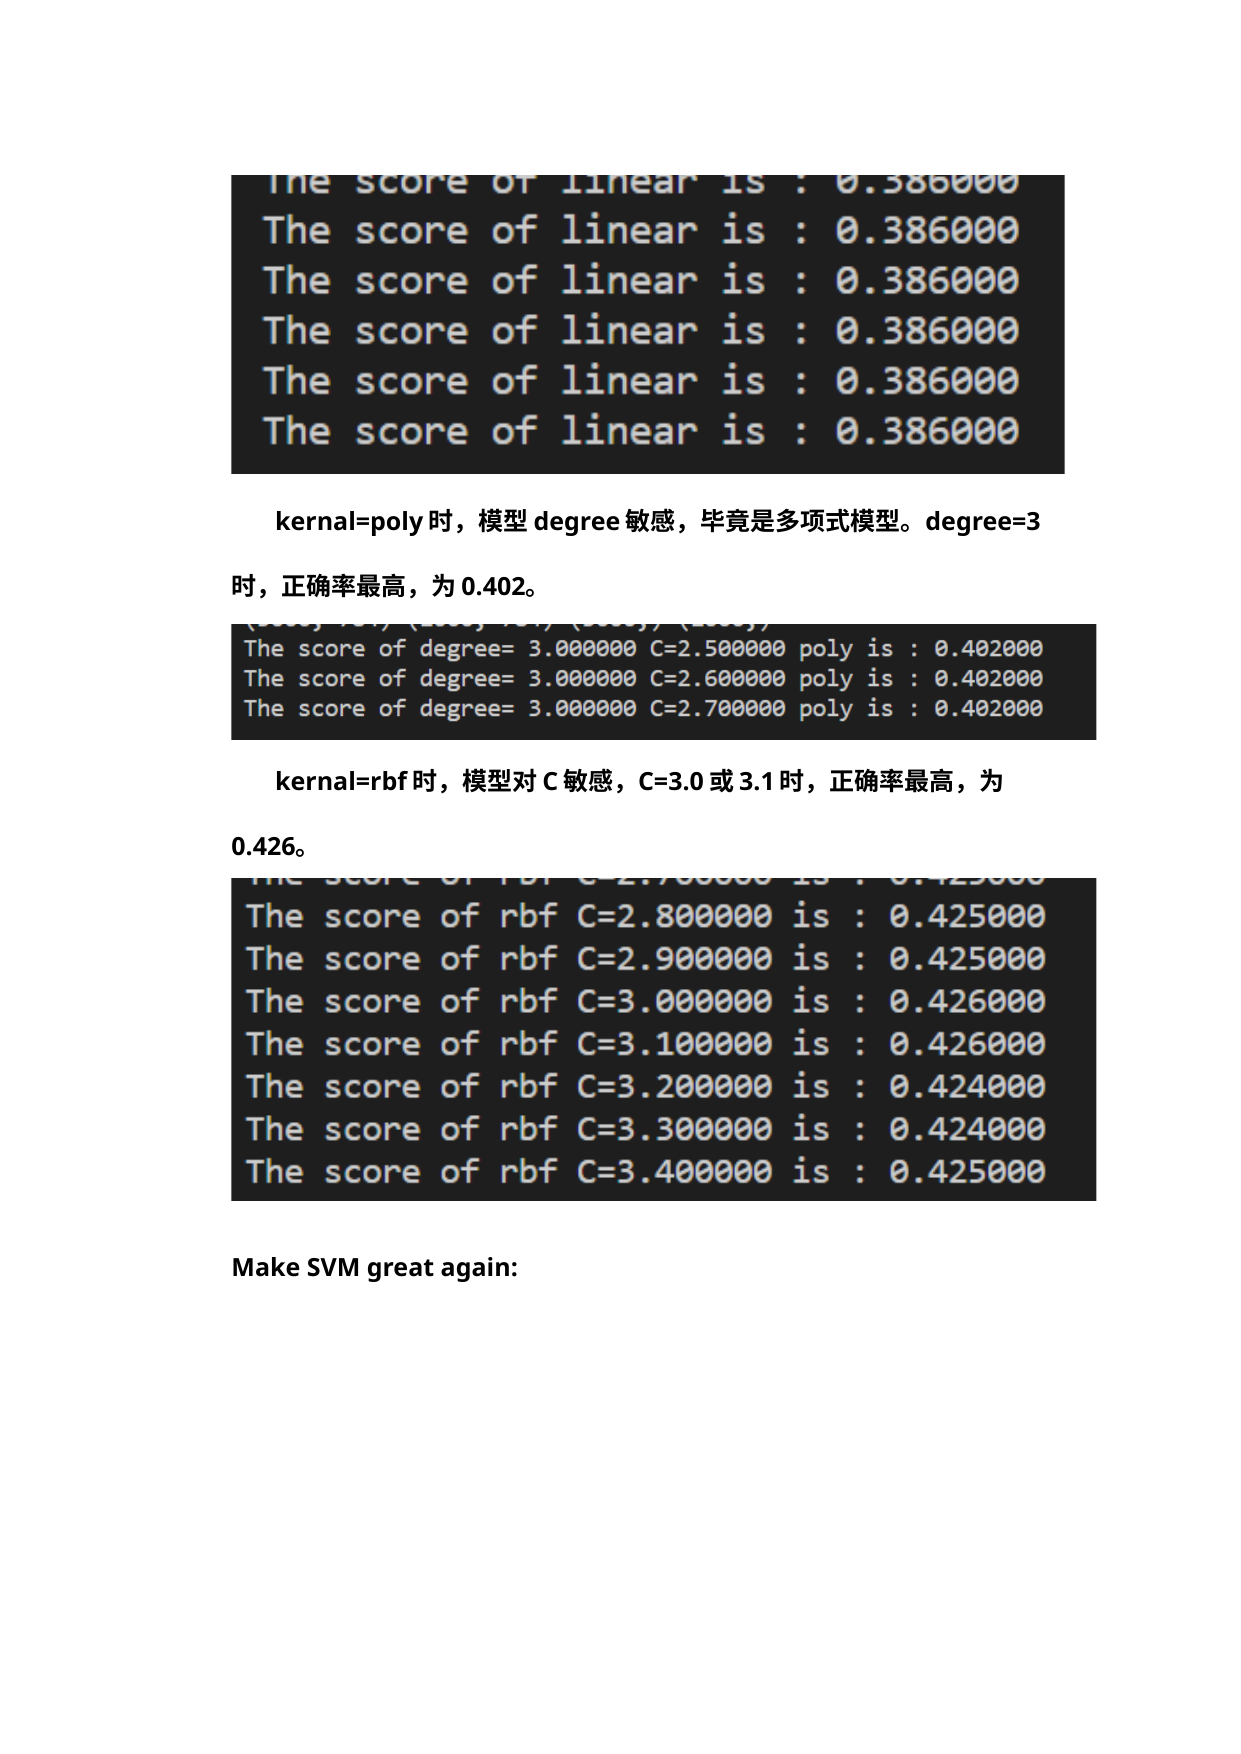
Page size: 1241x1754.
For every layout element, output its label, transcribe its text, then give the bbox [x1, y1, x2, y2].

list kernal=rbf时，模型对C敏感，C=3.0或3.1时，正确率最高，为0.426。 [231, 747, 1053, 877]
list Make SVM great again: [231, 1234, 1053, 1299]
picture [231, 624, 1097, 740]
list kernal=poly时，模型degree敏感，毕竟是多项式模型。degree=3时，正确率最高，为0.402。 [231, 487, 1053, 617]
picture [231, 878, 1097, 1201]
picture [231, 175, 1065, 474]
